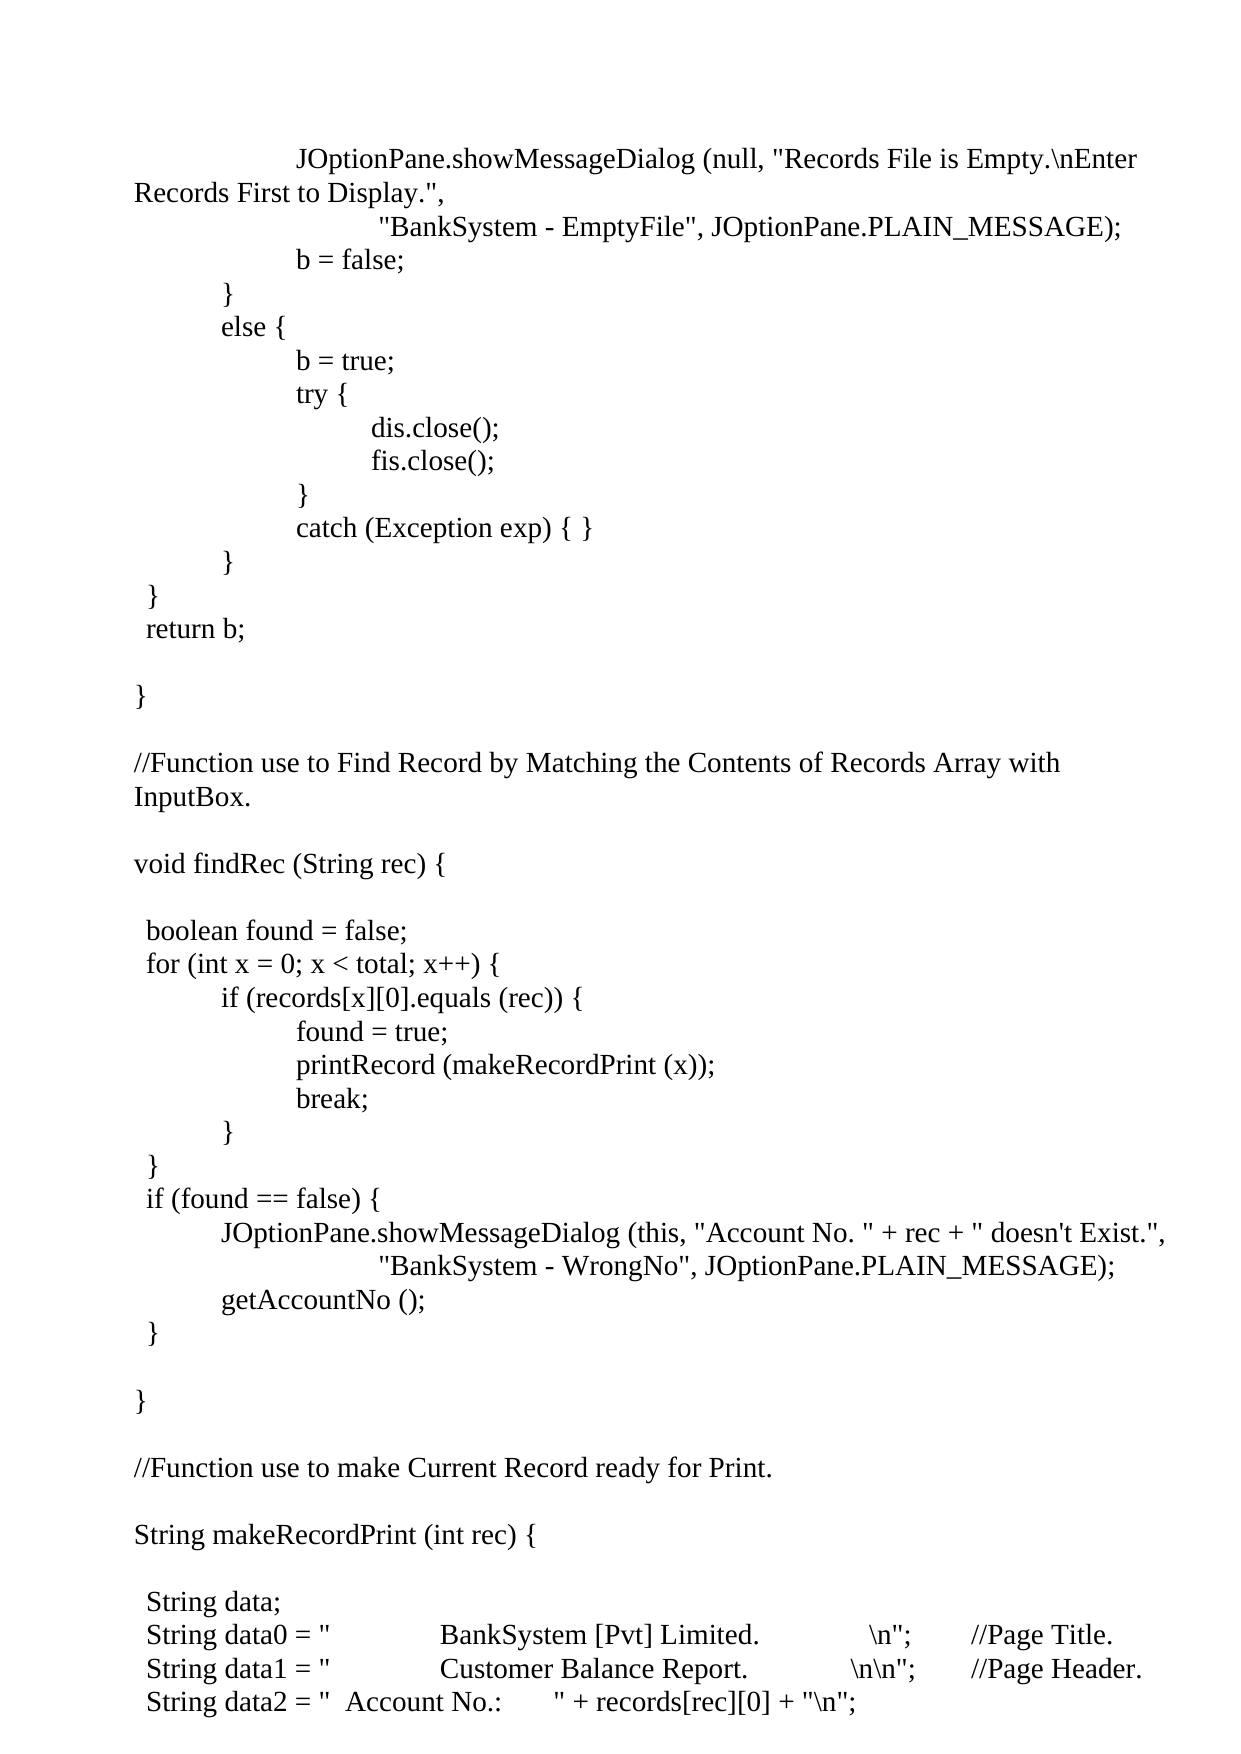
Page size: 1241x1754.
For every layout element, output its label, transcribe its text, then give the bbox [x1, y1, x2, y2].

list } [89, 1316, 1176, 1349]
list JOptionPane.showMessageDialog (null, "Records File is Empty.\nEnter Records First to Display.", [89, 142, 1176, 209]
list for (int x = 0; x < total; x++) { [89, 947, 1176, 980]
list } [89, 544, 1176, 578]
list } [89, 578, 1176, 611]
list printRecord (makeRecordPrint (x)); [89, 1047, 1176, 1081]
list } [89, 1148, 1176, 1181]
list else { [89, 309, 1176, 343]
list String makeRecordPrint (int rec) { [89, 1517, 1176, 1550]
list fis.close(); [89, 443, 1176, 477]
list } [89, 276, 1176, 309]
list if (found == false) { [89, 1181, 1176, 1215]
list catch (Exception exp) { } [89, 511, 1176, 544]
list } [89, 678, 1176, 712]
list String data0 = " BankSystem [Pvt] Limited. \n"; //Page Title. [89, 1617, 1176, 1651]
list } [89, 1383, 1176, 1416]
list JOptionPane.showMessageDialog (this, "Account No. " + rec + " doesn't Exist.", [89, 1215, 1176, 1248]
list } [89, 1114, 1176, 1148]
list "BankSystem - WrongNo", JOptionPane.PLAIN_MESSAGE); [89, 1248, 1176, 1282]
list dis.close(); [89, 410, 1176, 443]
list String data2 = " Account No.: " + records[rec][0] + "\n"; [89, 1684, 1176, 1718]
list if (records[x][0].equals (rec)) { [89, 980, 1176, 1014]
list b = false; [89, 242, 1176, 276]
list String data1 = " Customer Balance Report. \n\n"; //Page Header. [89, 1651, 1176, 1684]
list try { [89, 376, 1176, 410]
list break; [89, 1081, 1176, 1114]
list boolean found = false; [89, 913, 1176, 947]
list } [89, 477, 1176, 511]
list b = true; [89, 343, 1176, 376]
list return b; [89, 611, 1176, 645]
list //Function use to Find Record by Matching the Contents of Records Array with InputBox. [89, 745, 1176, 812]
list found = true; [89, 1014, 1176, 1047]
list //Function use to make Current Record ready for Print. [89, 1450, 1176, 1483]
list void findRec (String rec) { [89, 846, 1176, 879]
list getAccountNo (); [89, 1282, 1176, 1316]
list "BankSystem - EmptyFile", JOptionPane.PLAIN_MESSAGE); [89, 209, 1176, 242]
list String data; [89, 1584, 1176, 1617]
